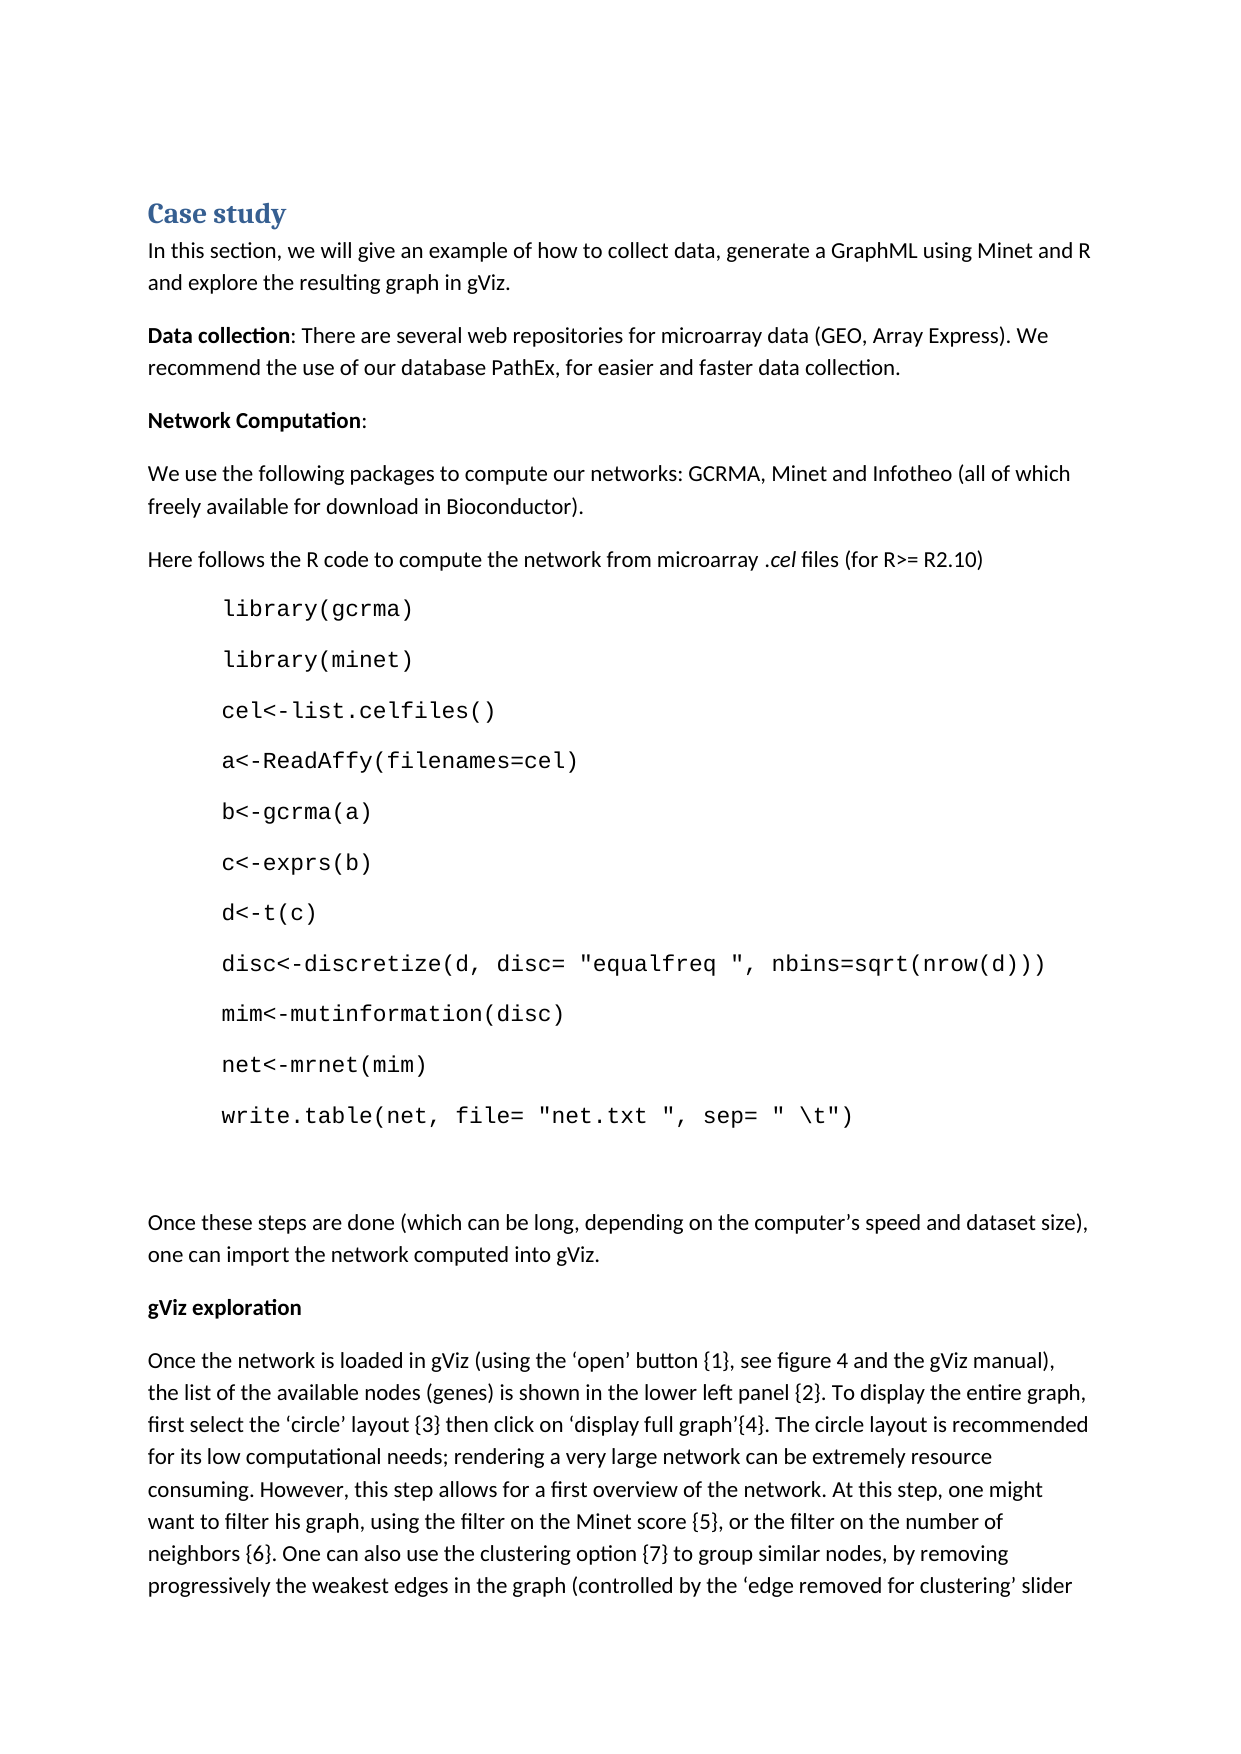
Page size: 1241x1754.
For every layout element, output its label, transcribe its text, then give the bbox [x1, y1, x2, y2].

text We use the following packages to compute our networks: GCRMA, Minet and Infotheo (all of which freely available for download in Bioconductor). [148, 459, 1093, 520]
text disc<-discretize(d, disc= "equalfreq ", nbins=sqrt(nrow(d))) [221, 952, 1093, 978]
text c<-exprs(b) [221, 851, 1093, 877]
text library(gcrma) [221, 598, 1093, 624]
text b<-gcrma(a) [221, 800, 1093, 826]
text gViz exploration [148, 1293, 1093, 1321]
text a<-ReadAffy(filenames=cel) [221, 750, 1093, 776]
text mim<-mutinformation(disc) [221, 1003, 1093, 1029]
text write.table(net, file= "net.txt ", sep= " \t") [221, 1104, 1093, 1130]
text d<-t(c) [221, 902, 1093, 927]
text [148, 1346, 1093, 1599]
text Data collection: There are several web repositories for microarray data (GEO, Array Express). We recommend the use of our database PathEx, for easier and faster data collection. [148, 321, 1093, 382]
text Here follows the R code to compute the network from microarray .cel files (for R>= R2.10) [148, 545, 1093, 573]
text Network Computation: [148, 407, 1093, 434]
text cel<-list.celfiles() [221, 699, 1093, 725]
text library(minet) [221, 648, 1093, 674]
text In this section, we will give an example of how to collect data, generate a GraphML using Minet and R and explore the resulting graph in gViz. [148, 236, 1093, 296]
text Once these steps are done (which can be long, depending on the computer’s speed and dataset size), one can import the network computed into gViz. [148, 1208, 1093, 1268]
subtitle Case study [148, 198, 1093, 231]
text net<-mrnet(mim) [221, 1053, 1093, 1079]
